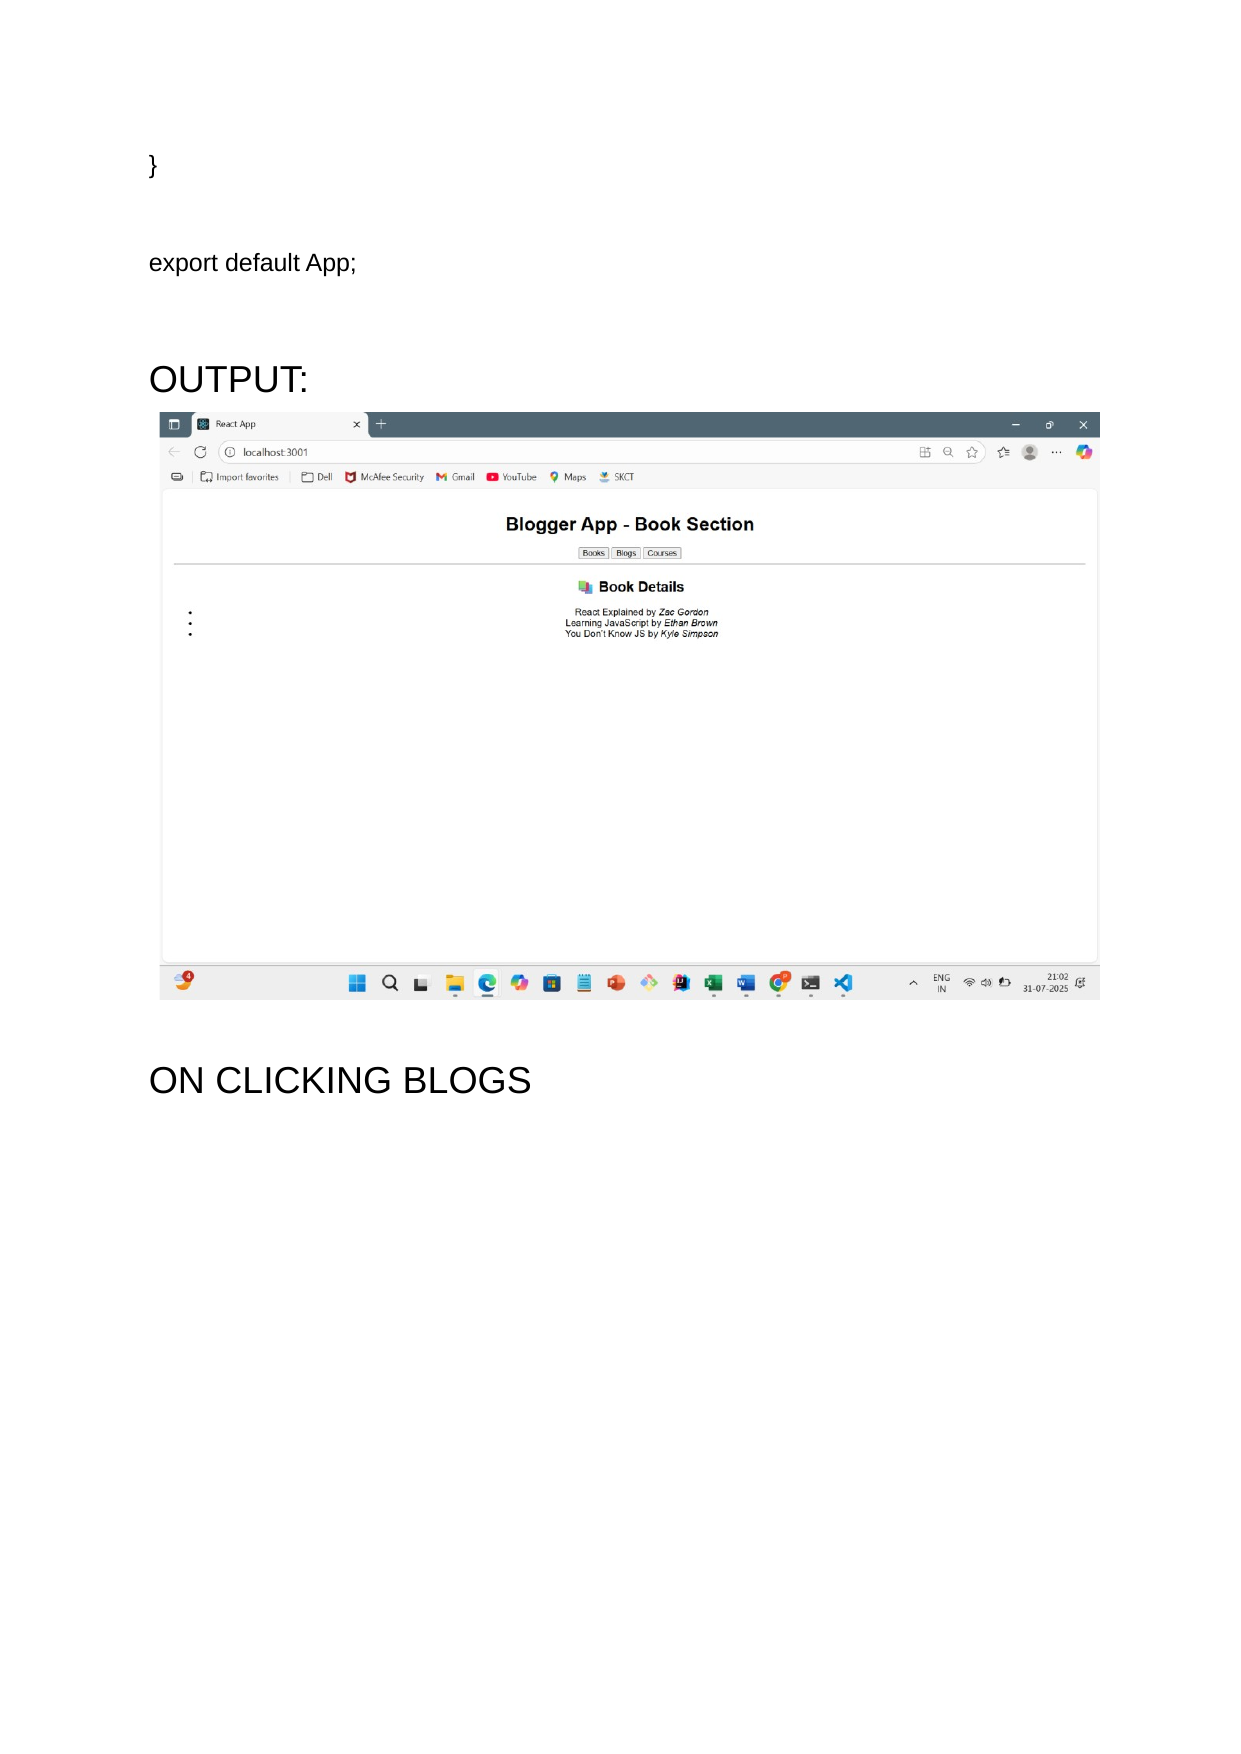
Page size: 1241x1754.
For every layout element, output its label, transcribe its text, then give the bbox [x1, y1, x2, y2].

text OUTPUT: [148, 357, 1101, 400]
picture [159, 412, 1100, 1000]
text } [148, 150, 1093, 179]
subtitle ON CLICKING BLOGS [148, 1058, 1101, 1101]
text export default App; [148, 248, 1093, 277]
